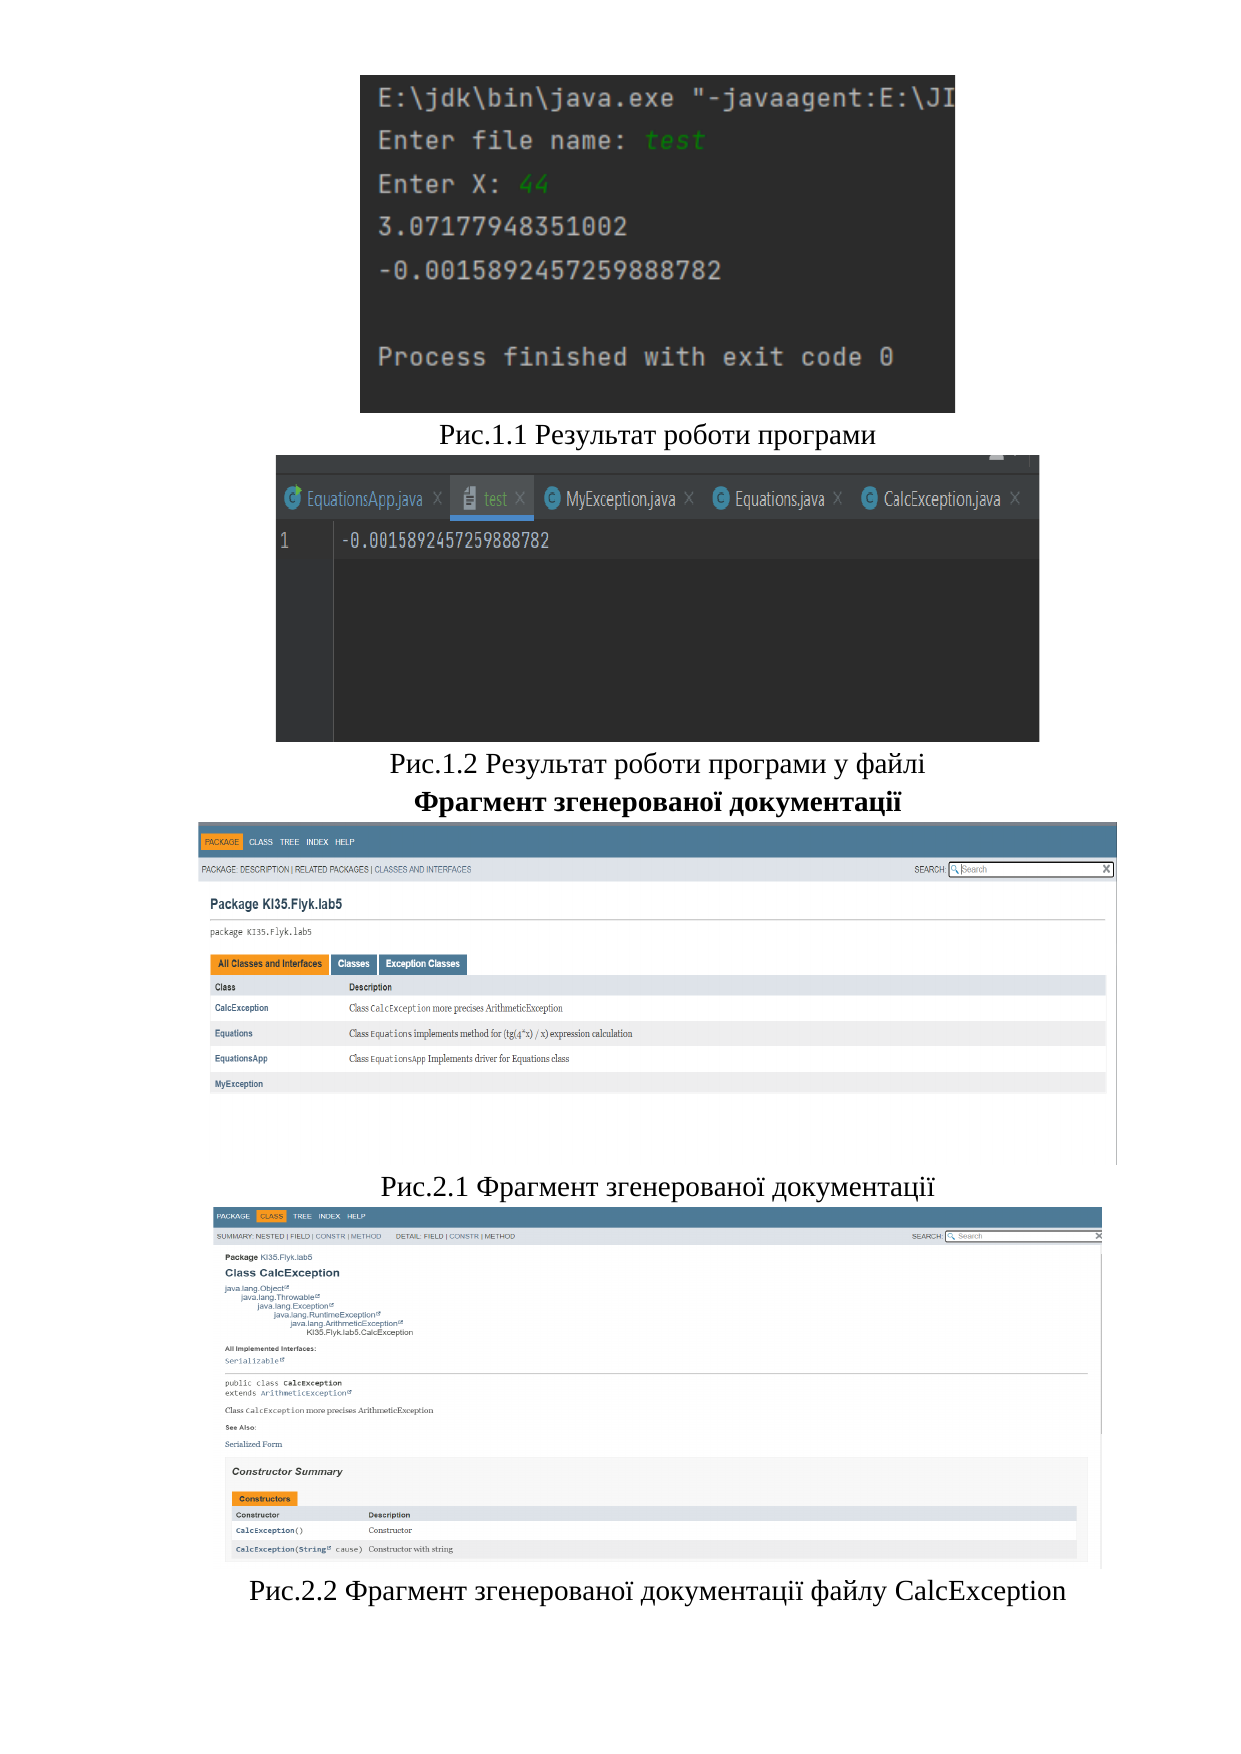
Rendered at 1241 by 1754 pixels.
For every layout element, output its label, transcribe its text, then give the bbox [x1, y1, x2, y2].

list Рис.2.2 Фрагмент згенерованої документації файлу CalcException [150, 1573, 1165, 1607]
list Рис.1.1 Результат роботи програми [150, 417, 1165, 450]
picture [198, 822, 1117, 1165]
picture [275, 455, 1040, 742]
picture [213, 1207, 1102, 1569]
list Рис.2.1 Фрагмент згенерованої документації [150, 1169, 1165, 1203]
list Рис.1.2 Результат роботи програми у файлі [150, 746, 1165, 779]
picture [360, 75, 956, 413]
list Фрагмент згенерованої документації [150, 784, 1165, 818]
